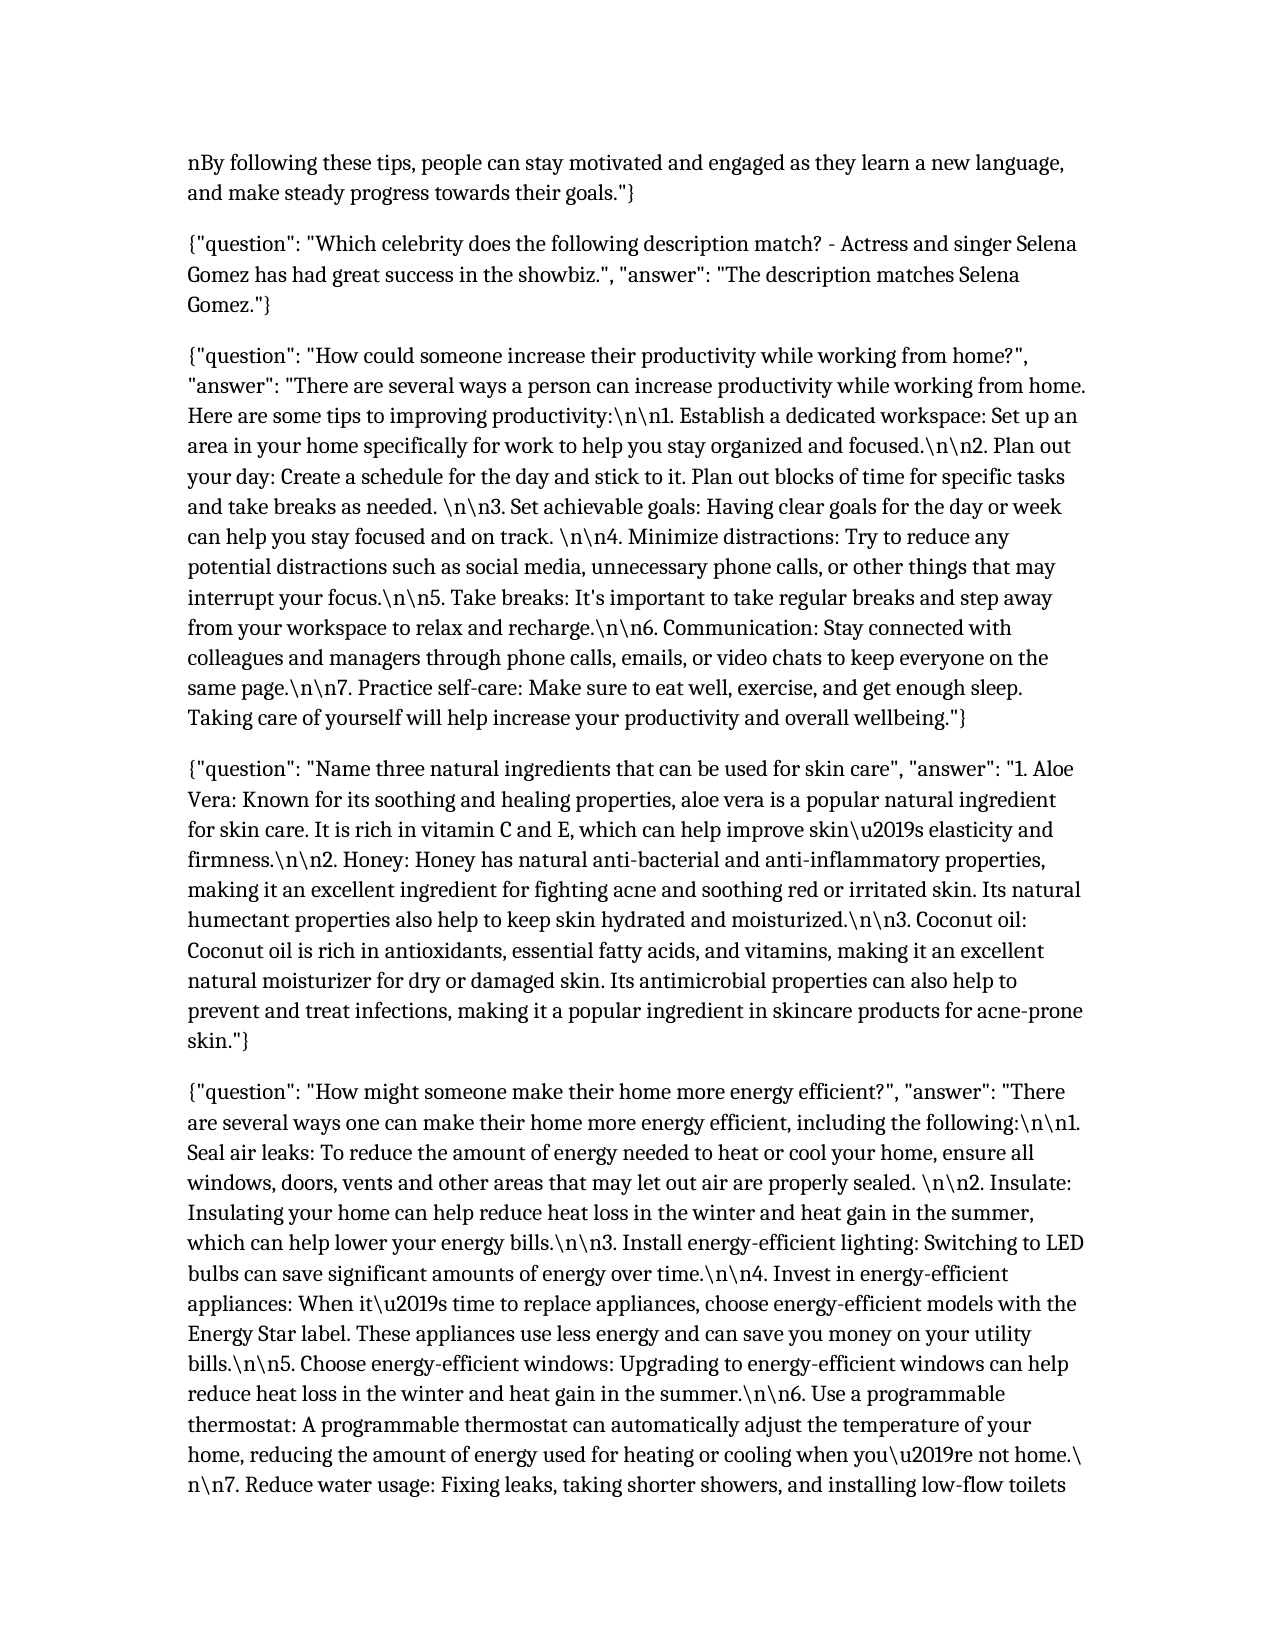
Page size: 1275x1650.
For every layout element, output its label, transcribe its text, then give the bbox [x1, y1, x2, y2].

text {"question": "Name three natural ingredients that can be used for skin care", "answer": "1. Aloe Vera: Known for its soothing and healing properties, aloe vera is a popular natural ingredient for skin care. It is rich in vitamin C and E, which can help improve skin\u2019s elasticity and firmness.\n\n2. Honey: Honey has natural anti-bacterial and anti-inflammatory properties, making it an excellent ingredient for fighting acne and soothing red or irritated skin. Its natural humectant properties also help to keep skin hydrated and moisturized.\n\n3. Coconut oil: Coconut oil is rich in antioxidants, essential fatty acids, and vitamins, making it an excellent natural moisturizer for dry or damaged skin. Its antimicrobial properties can also help to prevent and treat infections, making it a popular ingredient in skincare products for acne-prone skin."} [187, 756, 1087, 1054]
text {"question": "Which celebrity does the following description match? - Actress and singer Selena Gomez has had great success in the showbiz.", "answer": "The description matches Selena Gomez."} [187, 231, 1087, 318]
text {"question": "How could someone increase their productivity while working from home?", "answer": "There are several ways a person can increase productivity while working from home. Here are some tips to improving productivity:\n\n1. Establish a dedicated workspace: Set up an area in your home specifically for work to help you stay organized and focused.\n\n2. Plan out your day: Create a schedule for the day and stick to it. Plan out blocks of time for specific tasks and take breaks as needed. \n\n3. Set achievable goals: Having clear goals for the day or week can help you stay focused and on track. \n\n4. Minimize distractions: Try to reduce any potential distractions such as social media, unnecessary phone calls, or other things that may interrupt your focus.\n\n5. Take breaks: It's important to take regular breaks and step away from your workspace to relax and recharge.\n\n6. Communication: Stay connected with colleagues and managers through phone calls, emails, or video chats to keep everyone on the same page.\n\n7. Practice self-care: Make sure to eat well, exercise, and get enough sleep. Taking care of yourself will help increase your productivity and overall wellbeing."} [187, 343, 1087, 732]
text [187, 1079, 1087, 1498]
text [187, 150, 1087, 207]
